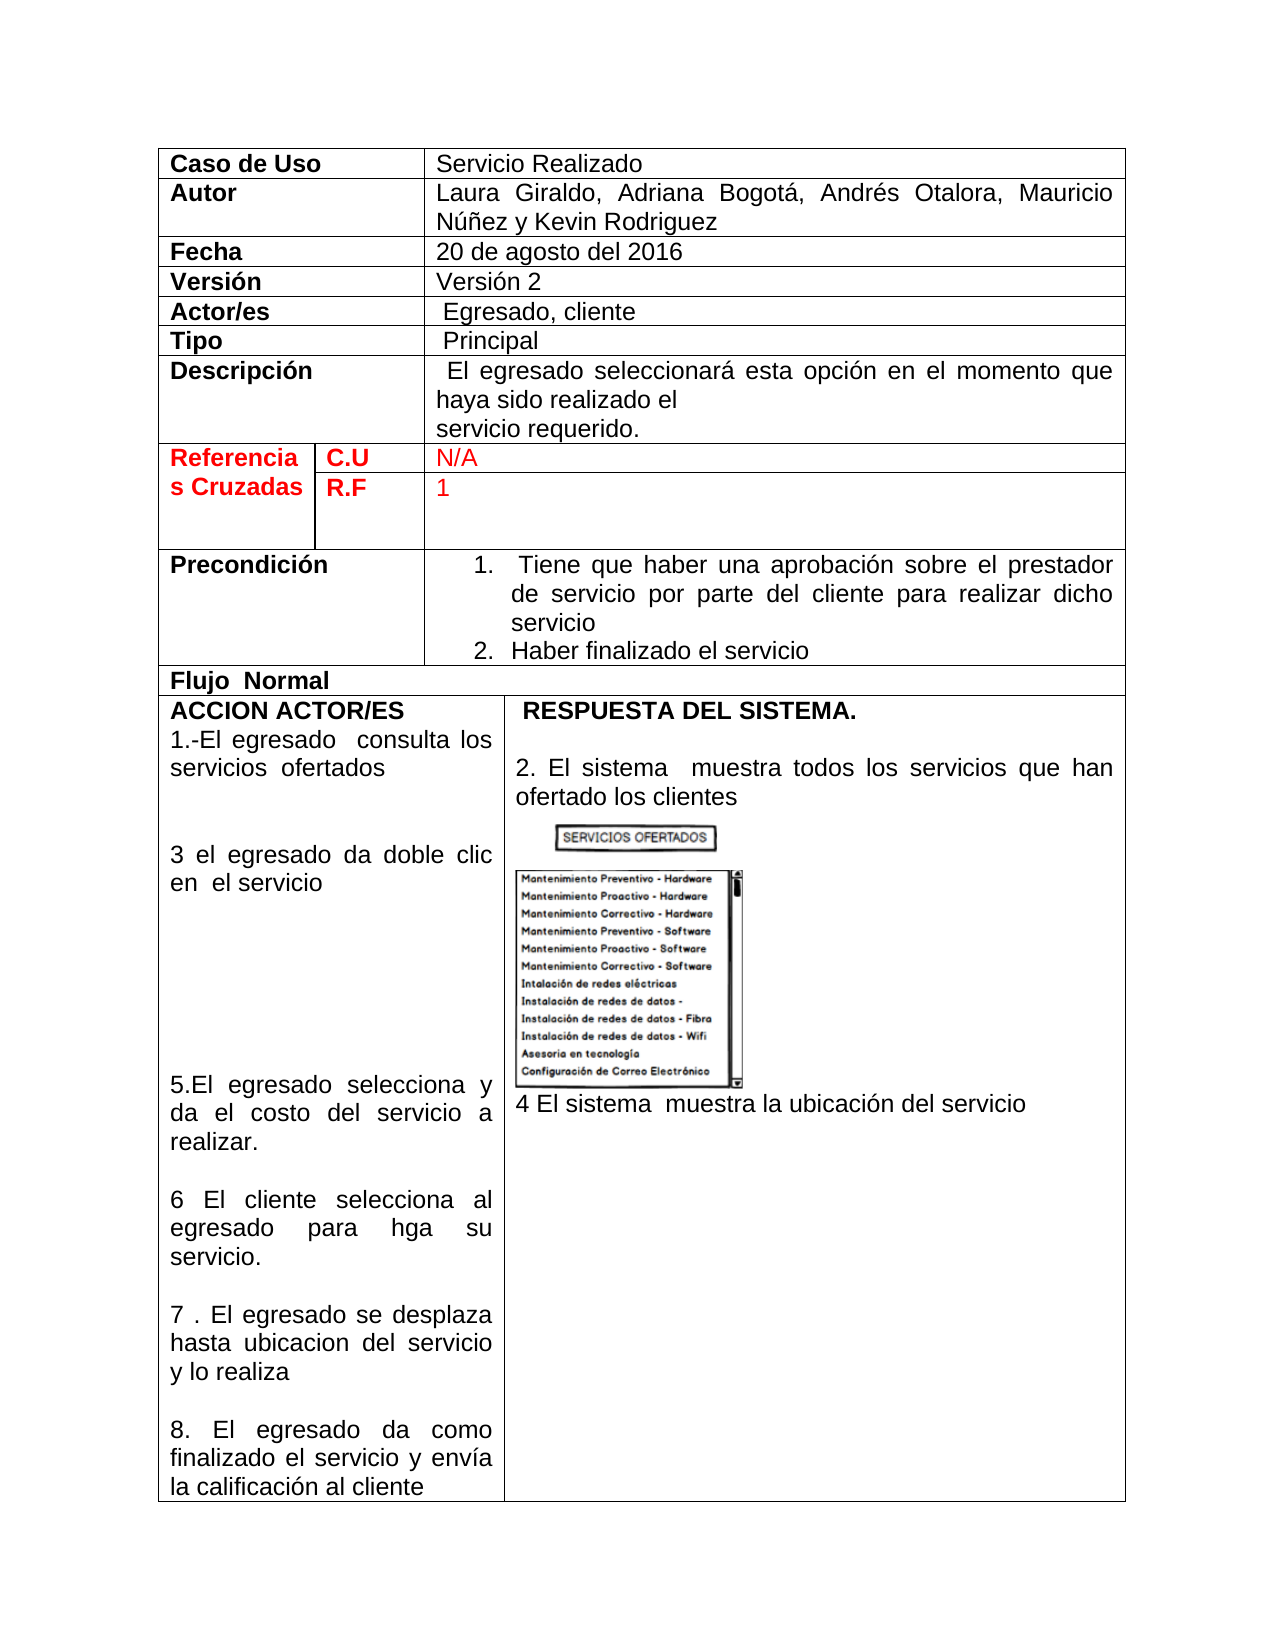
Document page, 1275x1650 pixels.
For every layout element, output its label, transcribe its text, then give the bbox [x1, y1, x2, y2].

table_cell Principal [425, 326, 1125, 355]
table_cell Servicio Realizado [425, 149, 1125, 177]
table_cell Versión 2 [425, 267, 1125, 296]
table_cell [505, 696, 1125, 1501]
table_cell 20 de agosto del 2016 [425, 237, 1125, 266]
table_cell Referencias Cruzadas [159, 444, 314, 549]
table_cell Flujo Normal [159, 666, 1125, 695]
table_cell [159, 696, 504, 1501]
table_cell C.U [316, 444, 424, 472]
table_cell Actor/es [159, 297, 424, 325]
table_cell N/A [425, 444, 1125, 472]
table_cell Tiene que haber una aprobación sobre el prestador de servicio por parte del cliente para realizar dicho servicio Haber finalizado el servicio [425, 550, 1125, 665]
table_cell Autor [159, 179, 424, 236]
picture [515, 811, 754, 1089]
table_cell R.F [316, 473, 424, 549]
table_cell Versión [159, 267, 424, 296]
table_cell Caso de Uso [159, 149, 424, 177]
table_cell Laura Giraldo, Adriana Bogotá, Andrés Otalora, Mauricio Núñez y Kevin Rodriguez [425, 179, 1125, 236]
table_cell Egresado, cliente [425, 297, 1125, 325]
table_cell Tipo [159, 326, 424, 355]
table_cell Descripción [159, 356, 424, 442]
table_cell 1 [425, 473, 1125, 549]
table_cell El egresado seleccionará esta opción en el momento que haya sido realizado el servicio requerido. [425, 356, 1125, 442]
table_cell Precondición [159, 550, 424, 665]
table_cell Fecha [159, 237, 424, 266]
